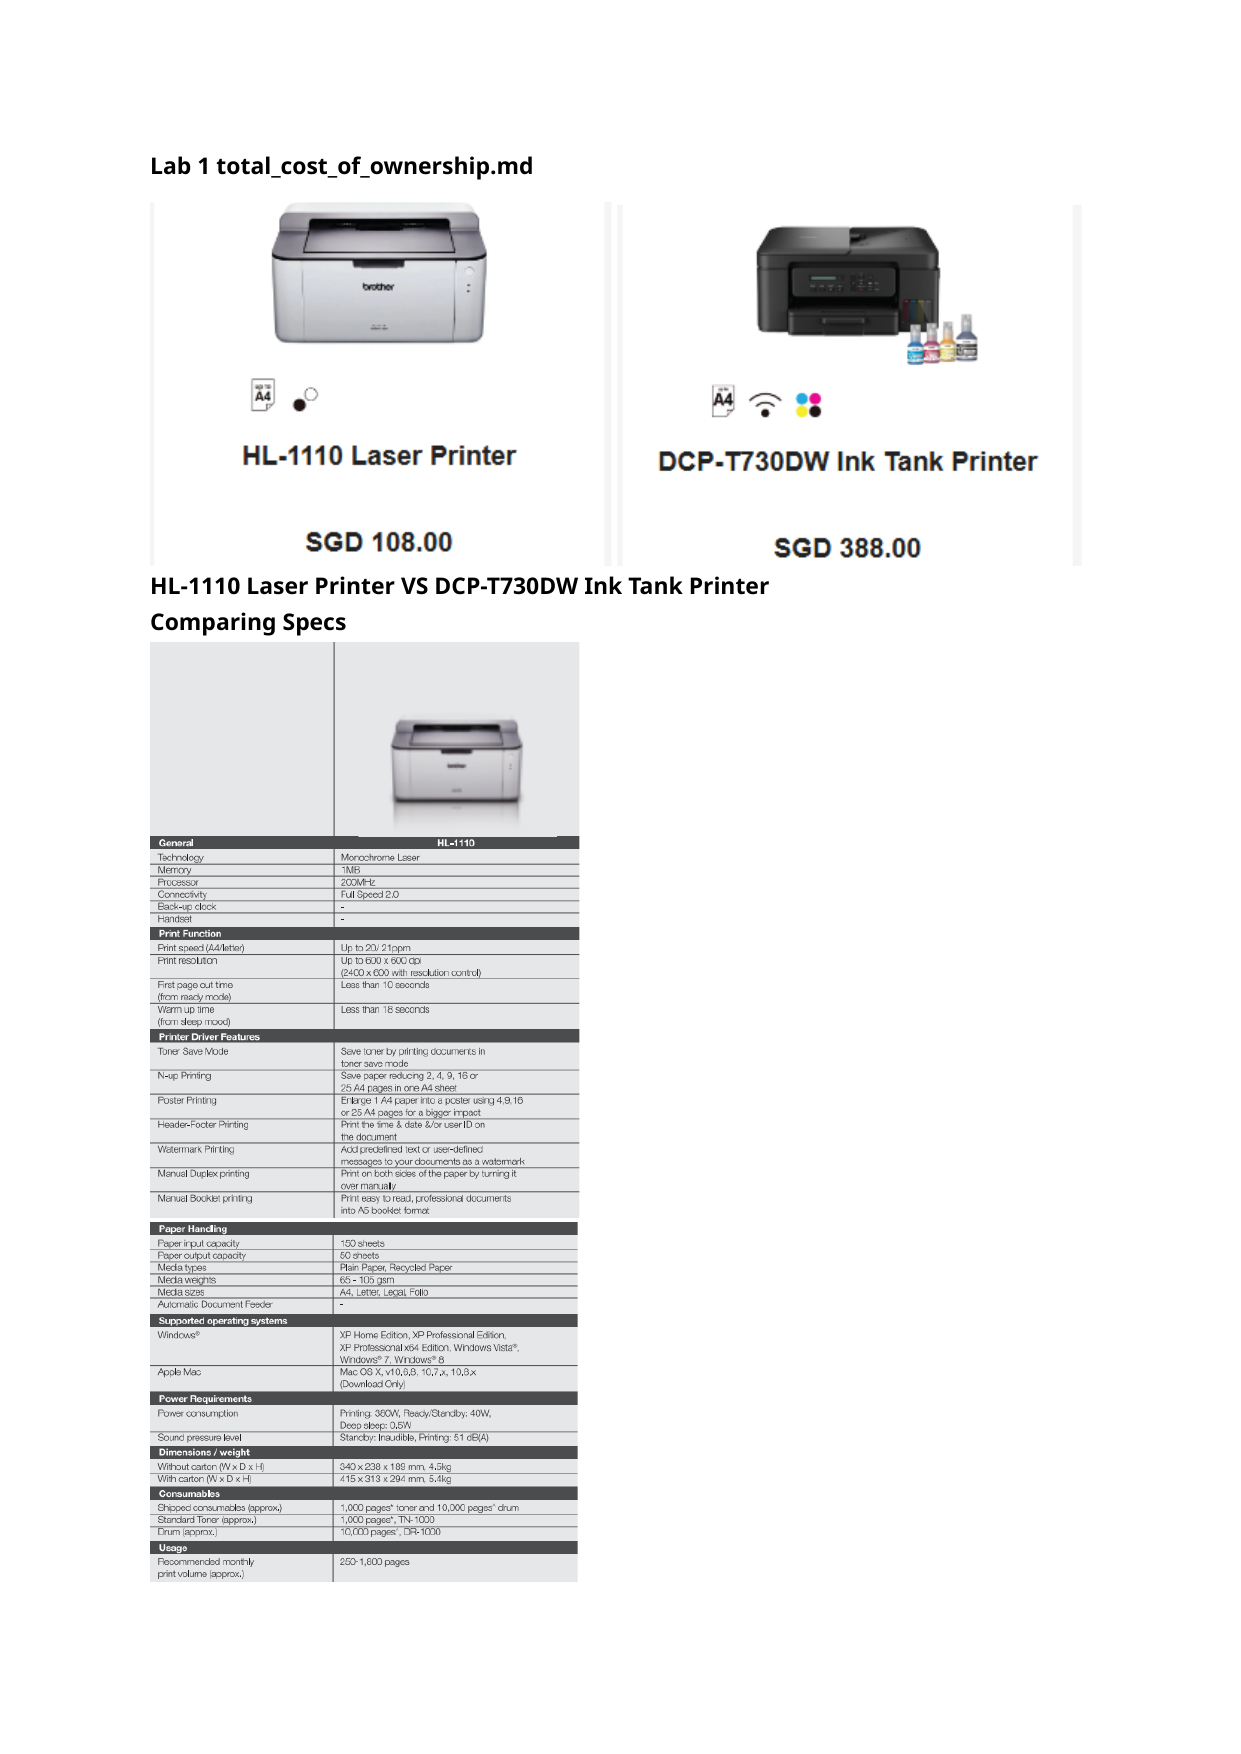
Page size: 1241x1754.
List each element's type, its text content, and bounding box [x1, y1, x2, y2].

text Lab 1 total_cost_of_ownership.md [150, 150, 1090, 181]
picture [150, 202, 612, 566]
picture [617, 205, 1082, 566]
picture [150, 1222, 578, 1582]
picture [150, 642, 580, 1218]
